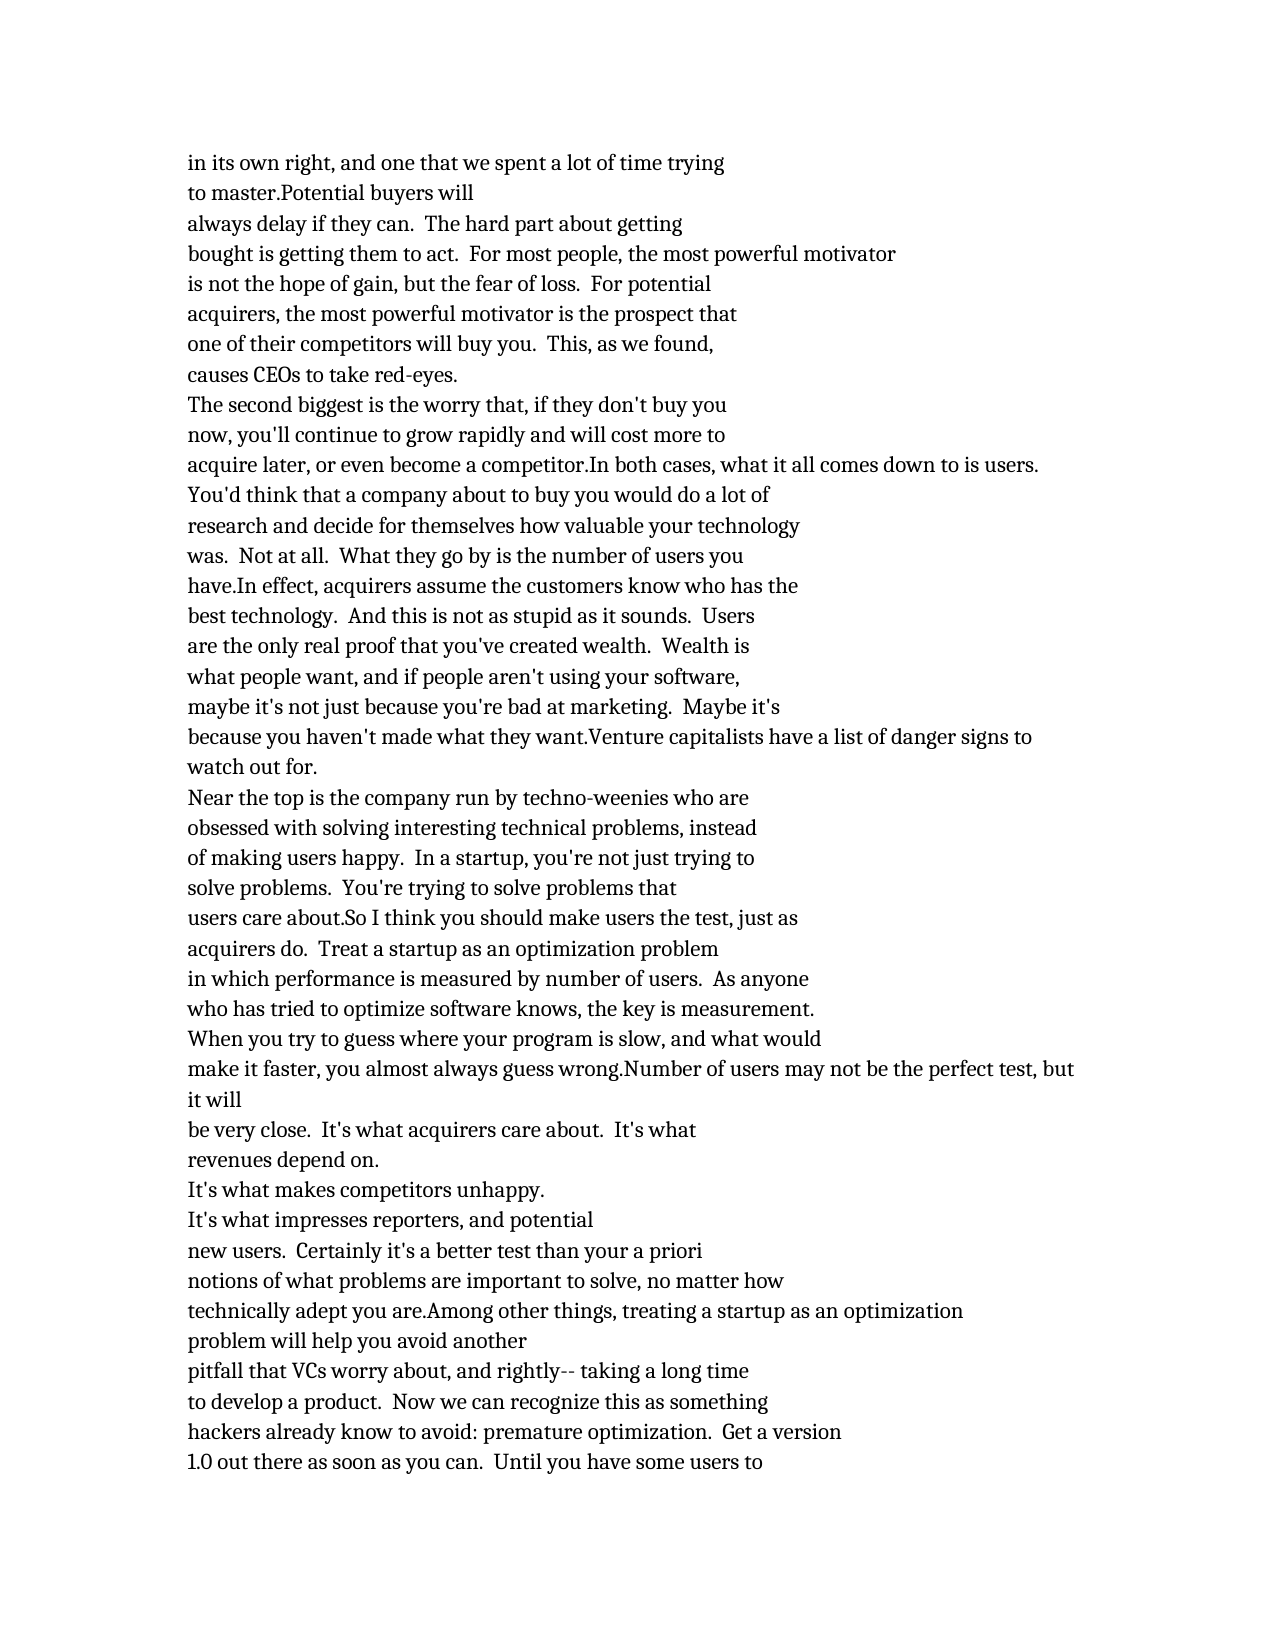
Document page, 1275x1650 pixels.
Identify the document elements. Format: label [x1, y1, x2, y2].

text [187, 150, 1087, 1475]
